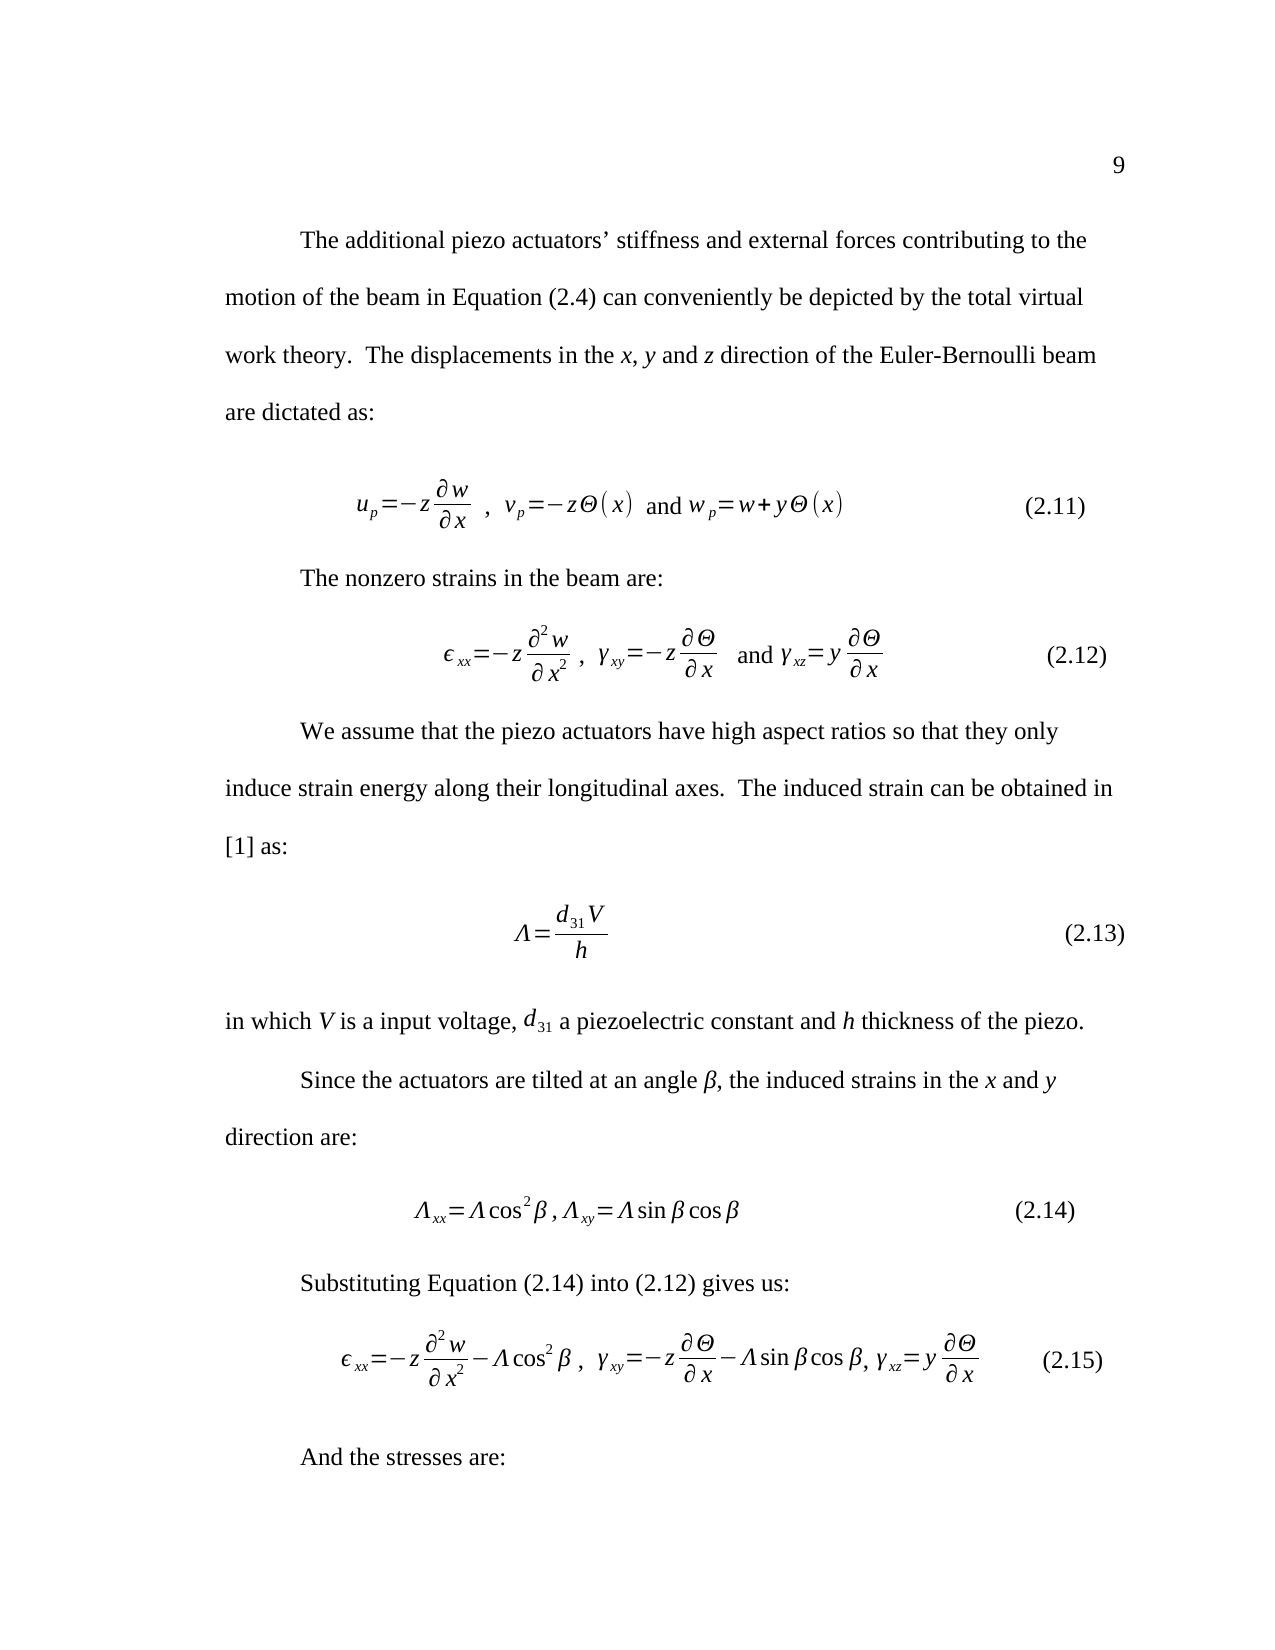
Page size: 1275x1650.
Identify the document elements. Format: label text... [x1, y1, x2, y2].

text The additional piezo actuators’ stiffness and external forces contributing to the motion of the beam in Equation (2.4) can conveniently be depicted by the total virtual work theory. The displacements in the x, y and z direction of the Euler-Bernoulli beam are dictated as: [225, 225, 1125, 426]
text And the stresses are: [225, 1442, 1125, 1470]
text , and (2.12) [225, 621, 1125, 687]
text , and (2.11) [225, 476, 1125, 535]
text The nonzero strains in the beam are: [225, 563, 1125, 592]
text (2.14) [225, 1192, 1125, 1227]
text , , (2.15) [225, 1326, 1125, 1392]
text (2.13) [225, 901, 1125, 963]
text Substituting Equation (2.14) into (2.12) gives us: [225, 1268, 1125, 1297]
text We assume that the piezo actuators have high aspect ratios so that they only induce strain energy along their longitudinal axes. The induced strain can be obtained in [1] as: [225, 716, 1125, 859]
text in which V is a input voltage, a piezoelectric constant and h thickness of the piezo. [225, 1005, 1125, 1036]
text Since the actuators are tilted at an angle β, the induced strains in the x and y direction are: [225, 1065, 1125, 1151]
